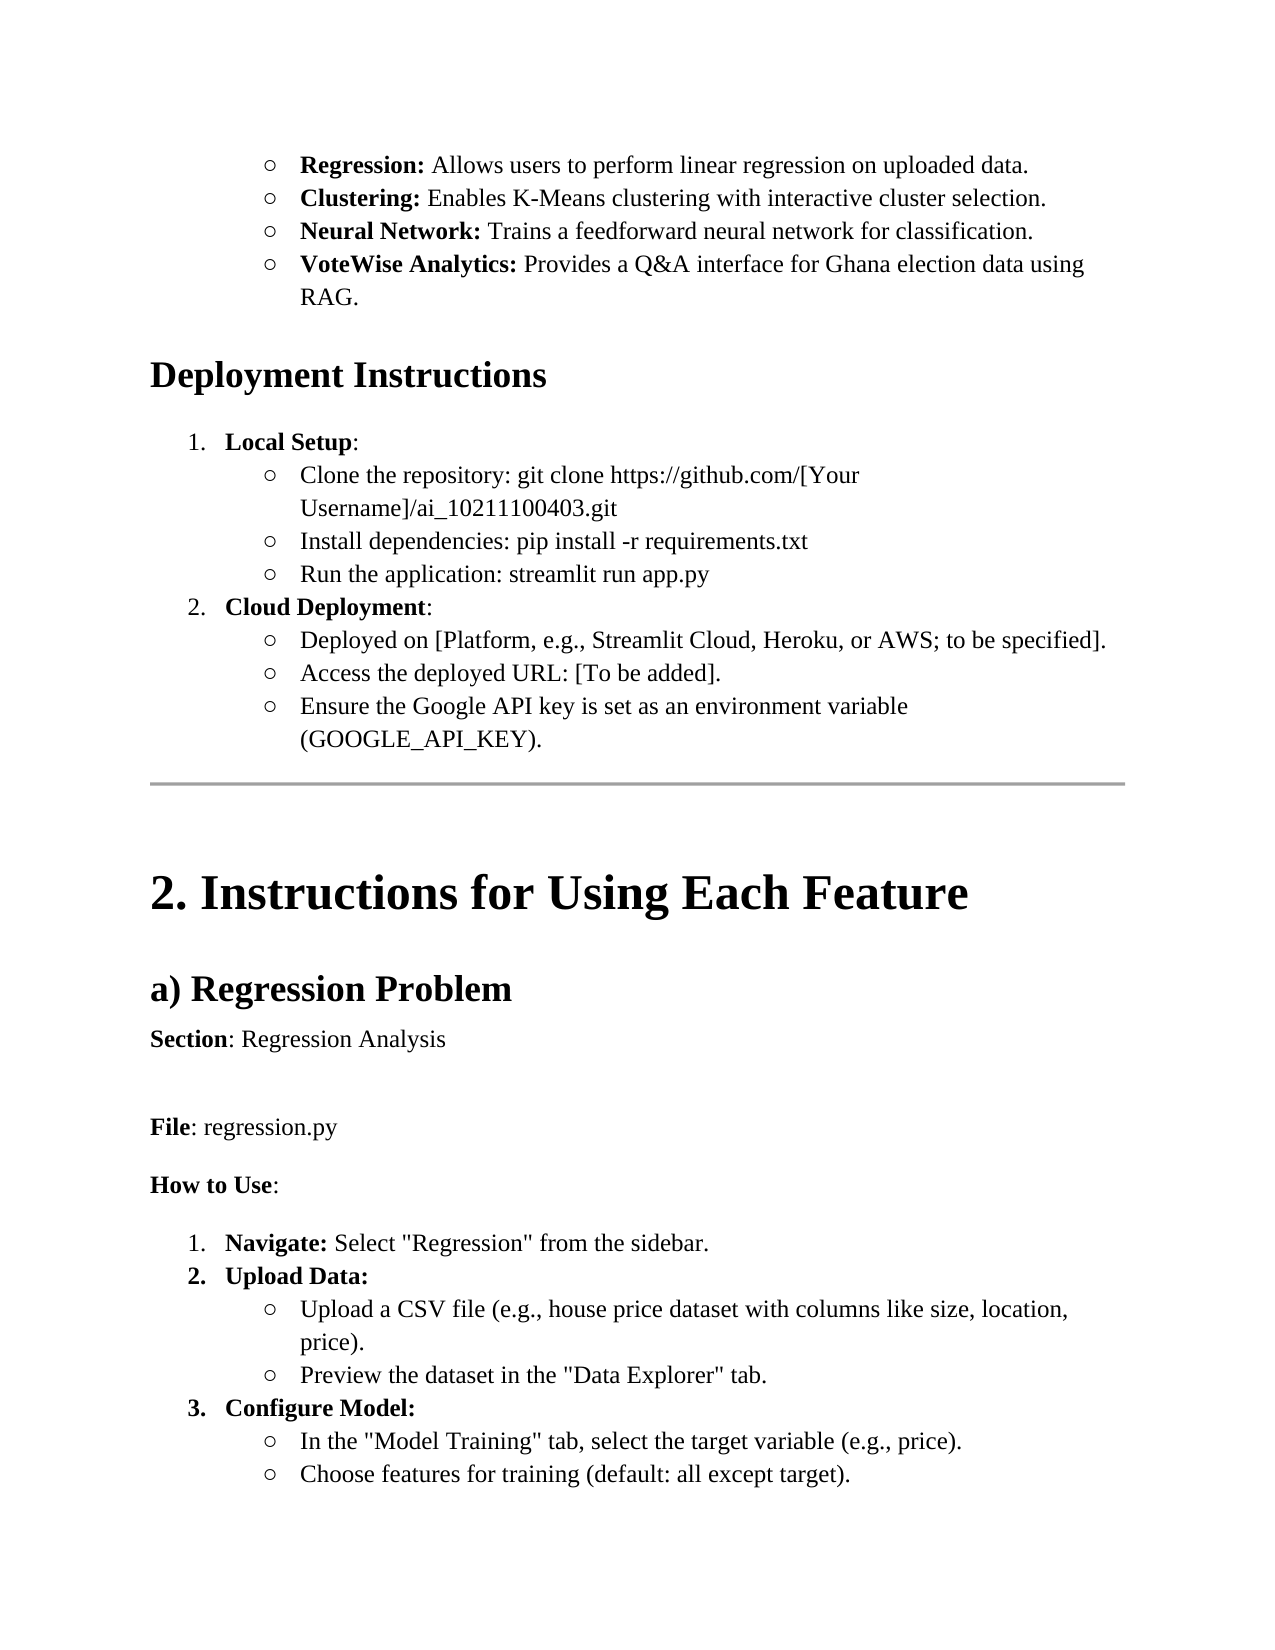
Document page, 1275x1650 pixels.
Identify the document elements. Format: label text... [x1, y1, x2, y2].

list VoteWise Analytics: Provides a Q&A interface for Ghana election data using RAG. [262, 249, 1125, 311]
list Configure Model: [187, 1393, 1125, 1422]
list Deployed on [Platform, e.g., Streamlit Cloud, Heroku, or AWS; to be specified]. [262, 625, 1125, 654]
list Clustering: Enables K-Means clustering with interactive cluster selection. [262, 183, 1125, 212]
list Local Setup: [187, 427, 1125, 456]
subtitle Deployment Instructions [150, 353, 1125, 396]
list Install dependencies: pip install -r requirements.txt [262, 526, 1125, 555]
list Ensure the Google API key is set as an environment variable (GOOGLE_API_KEY). [262, 691, 1125, 753]
text File: regression.py [150, 1112, 1125, 1141]
subtitle a) Regression Problem [150, 966, 1125, 1009]
list Upload Data: [187, 1261, 1125, 1290]
list Upload a CSV file (e.g., house price dataset with columns like size, location, price). [262, 1294, 1125, 1356]
list Run the application: streamlit run app.py [262, 559, 1125, 588]
list Neural Network: Trains a feedforward neural network for classification. [262, 216, 1125, 245]
list Access the deployed URL: [To be added]. [262, 658, 1125, 687]
list Navigate: Select "Regression" from the sidebar. [187, 1228, 1125, 1257]
text How to Use: [150, 1170, 1125, 1199]
list Regression: Allows users to perform linear regression on uploaded data. [262, 150, 1125, 179]
list In the "Model Training" tab, select the target variable (e.g., price). [262, 1426, 1125, 1455]
subtitle 2. Instructions for Using Each Feature [150, 863, 1125, 920]
list Preview the dataset in the "Data Explorer" tab. [262, 1360, 1125, 1389]
list Clone the repository: git clone https://github.com/[Your Username]/ai_10211100403.git [262, 460, 1125, 522]
list Cloud Deployment: [187, 592, 1125, 621]
text Section: Regression Analysis [150, 1024, 1125, 1083]
list Choose features for training (default: all except target). [262, 1459, 1125, 1488]
